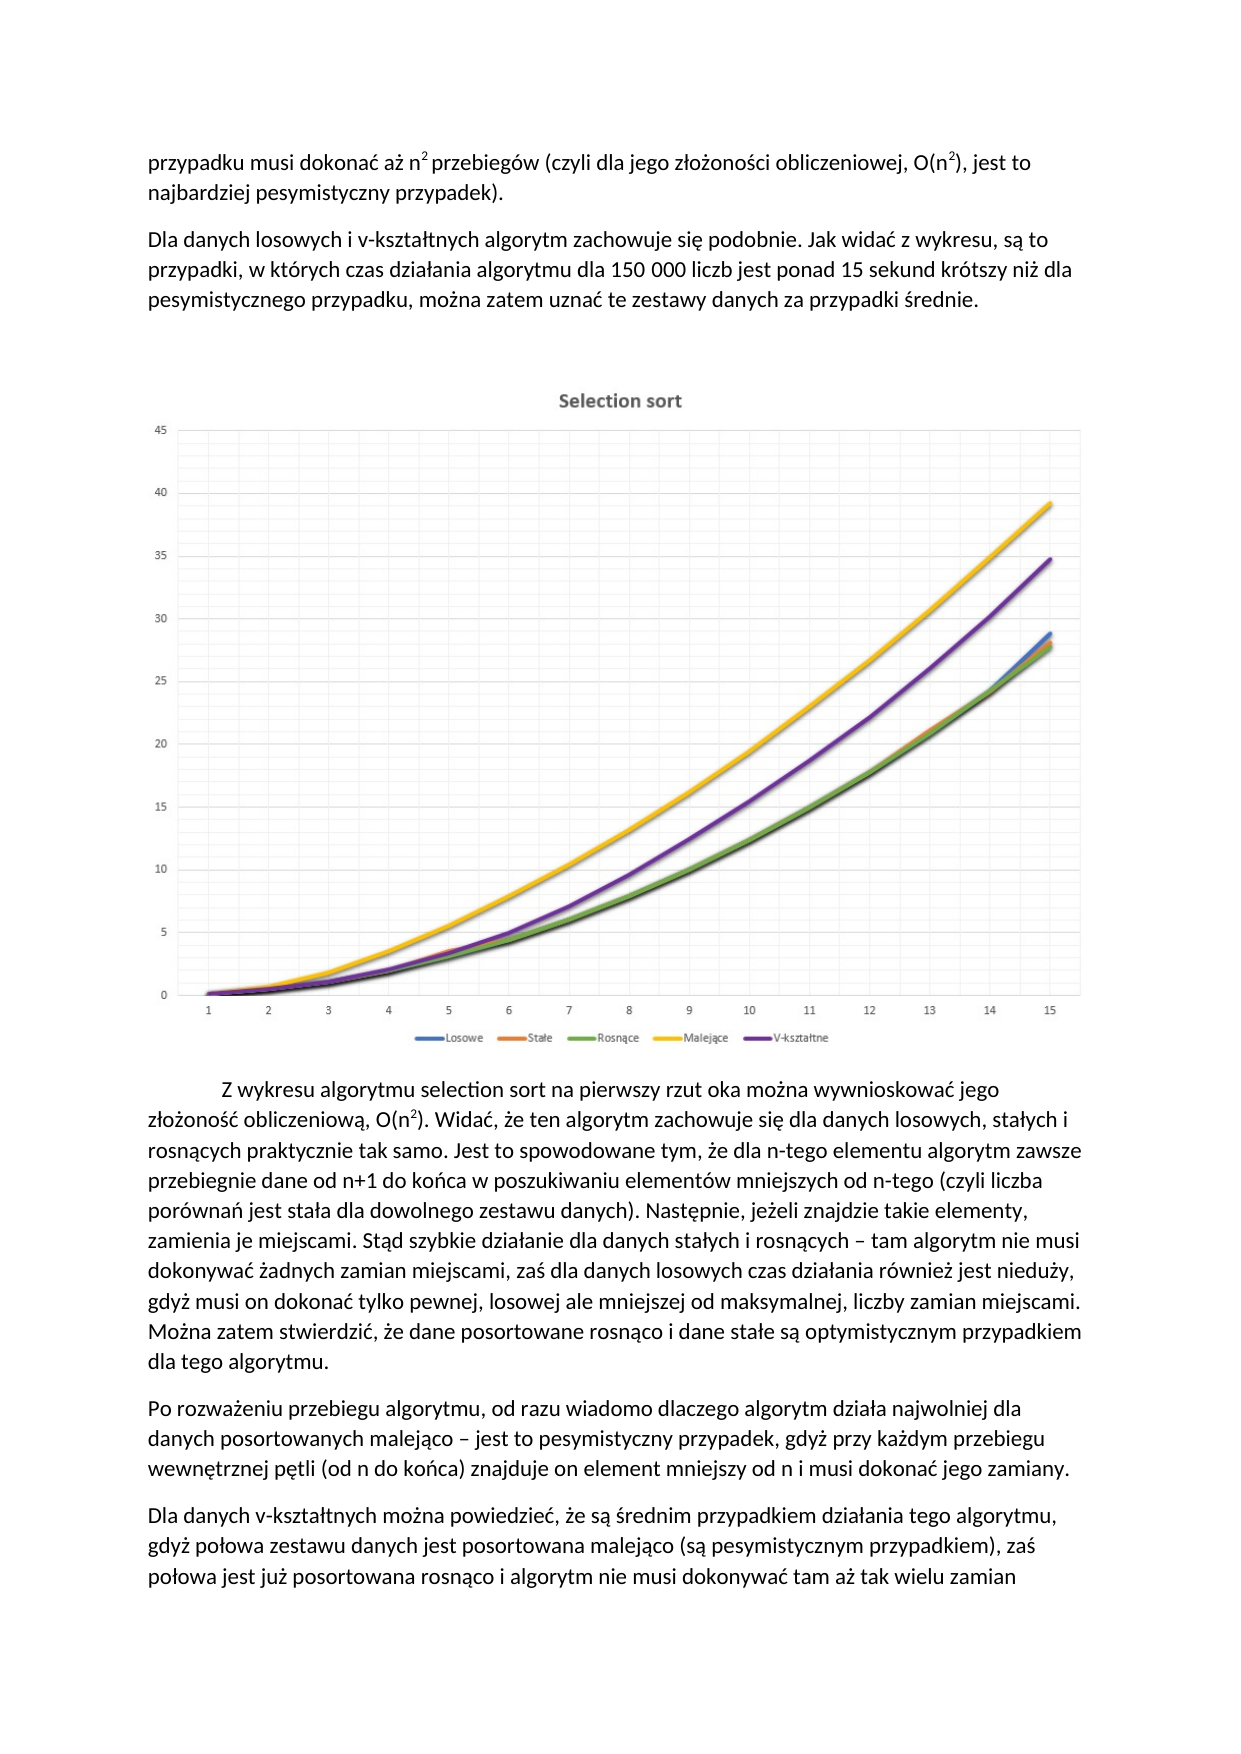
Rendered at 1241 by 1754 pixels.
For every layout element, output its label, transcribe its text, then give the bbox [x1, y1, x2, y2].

picture [147, 378, 1093, 1057]
text Z wykresu algorytmu selection sort na pierwszy rzut oka można wywnioskować jego złożoność obliczeniową, O(n2). Widać, że ten algorytm zachowuje się dla danych losowych, stałych i rosnących praktycznie tak samo. Jest to spowodowane tym, że dla n-tego elementu algorytm zawsze przebiegnie dane od n+1 do końca w poszukiwaniu elementów mniejszych od n-tego (czyli liczba porównań jest stała dla dowolnego zestawu danych). Następnie, jeżeli znajdzie takie elementy, zamienia je miejscami. Stąd szybkie działanie dla danych stałych i rosnących – tam algorytm nie musi dokonywać żadnych zamian miejscami, zaś dla danych losowych czas działania również jest nieduży, gdyż musi on dokonać tylko pewnej, losowej ale mniejszej od maksymalnej, liczby zamian miejscami. Można zatem stwierdzić, że dane posortowane rosnąco i dane stałe są optymistycznym przypadkiem dla tego algorytmu. [148, 1075, 1093, 1375]
text Dla danych losowych i v-kształtnych algorytm zachowuje się podobnie. Jak widać z wykresu, są to przypadki, w których czas działania algorytmu dla 150 000 liczb jest ponad 15 sekund krótszy niż dla pesymistycznego przypadku, można zatem uznać te zestawy danych za przypadki średnie. [148, 225, 1093, 313]
text Po rozważeniu przebiegu algorytmu, od razu wiadomo dlaczego algorytm działa najwolniej dla danych posortowanych malejąco – jest to pesymistyczny przypadek, gdyż przy każdym przebiegu wewnętrznej pętli (od n do końca) znajduje on element mniejszy od n i musi dokonać jego zamiany. [148, 1394, 1093, 1483]
